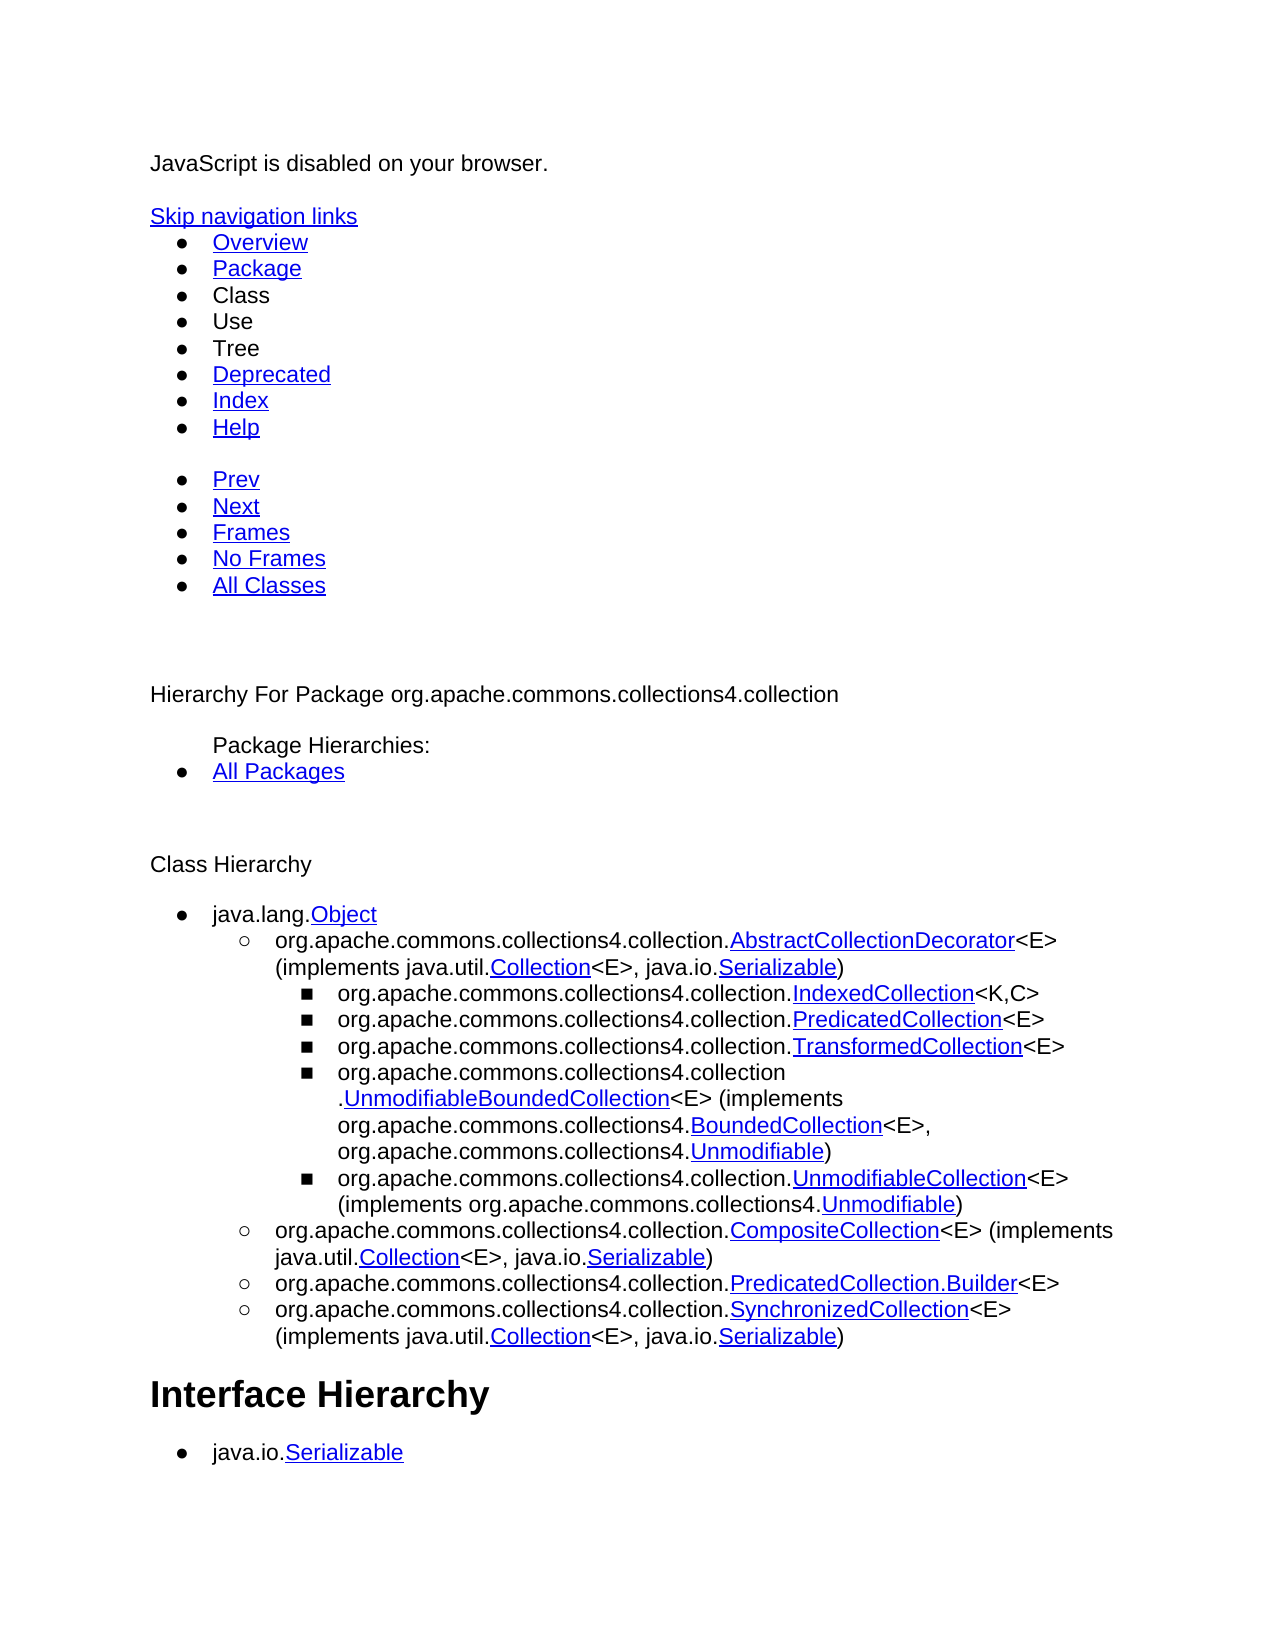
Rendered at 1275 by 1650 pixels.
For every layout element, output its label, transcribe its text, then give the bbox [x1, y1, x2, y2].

list Deprecated [175, 361, 1125, 387]
list Frames [175, 519, 1125, 545]
list org.apache.commons.collections4.collection.SynchronizedCollection<E> (implements java.util.Collection<E>, java.io.Serializable) [237, 1296, 1125, 1349]
subtitle Interface Hierarchy [150, 1372, 1125, 1416]
list java.io.Serializable [175, 1439, 1125, 1465]
text Skip navigation links [150, 203, 1125, 229]
list org.apache.commons.collections4.collection.TransformedCollection<E> [300, 1033, 1125, 1059]
list org.apache.commons.collections4.collection.PredicatedCollection.Builder<E> [237, 1270, 1125, 1296]
list All Classes [175, 572, 1125, 598]
text Hierarchy For Package org.apache.commons.collections4.collection [150, 681, 1125, 707]
list Help [175, 413, 1125, 440]
list Class [175, 282, 1125, 308]
list java.lang.Object [175, 901, 1125, 927]
list Index [175, 387, 1125, 413]
list Use [175, 308, 1125, 334]
list org.apache.commons.collections4.collection.UnmodifiableBoundedCollection<E> (implements org.apache.commons.collections4.BoundedCollection<E>, org.apache.commons.collections4.Unmodifiable) [300, 1059, 1125, 1164]
text Package Hierarchies: [212, 732, 1125, 758]
text JavaScript is disabled on your browser. [150, 150, 1125, 176]
list No Frames [175, 545, 1125, 572]
list Prev [175, 466, 1125, 493]
list org.apache.commons.collections4.collection.IndexedCollection<K,C> [300, 980, 1125, 1006]
list org.apache.commons.collections4.collection.AbstractCollectionDecorator<E> (implements java.util.Collection<E>, java.io.Serializable) [237, 927, 1125, 980]
list Next [175, 493, 1125, 519]
list Package [175, 255, 1125, 282]
list Tree [175, 334, 1125, 361]
list org.apache.commons.collections4.collection.UnmodifiableCollection<E> (implements org.apache.commons.collections4.Unmodifiable) [300, 1164, 1125, 1217]
list org.apache.commons.collections4.collection.CompositeCollection<E> (implements java.util.Collection<E>, java.io.Serializable) [237, 1217, 1125, 1270]
list org.apache.commons.collections4.collection.PredicatedCollection<E> [300, 1006, 1125, 1033]
list All Packages [175, 758, 1125, 784]
list Overview [175, 229, 1125, 255]
text Class Hierarchy [150, 851, 1125, 877]
